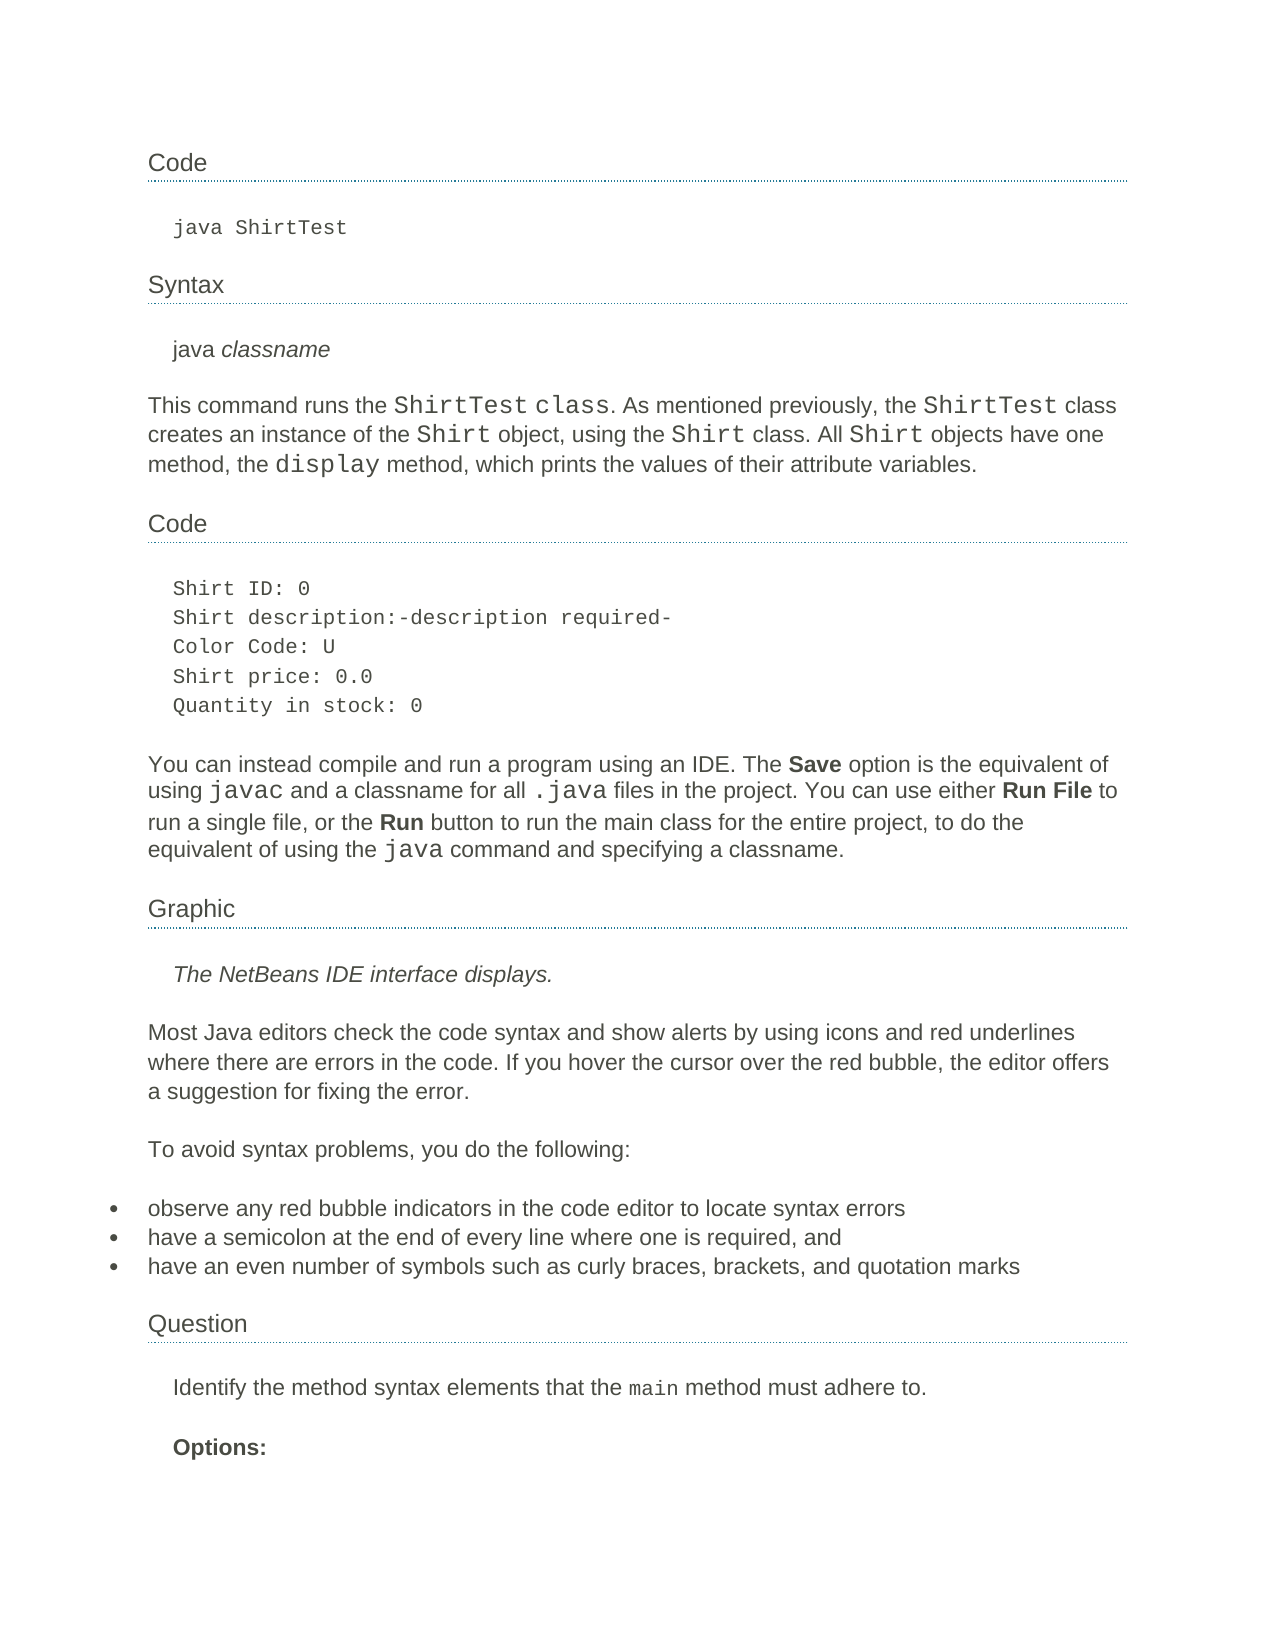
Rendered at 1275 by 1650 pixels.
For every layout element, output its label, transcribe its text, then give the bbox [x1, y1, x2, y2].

text Most Java editors check the code syntax and show alerts by using icons and red underlines where there are errors in the code. If you hover the cursor over the red bubble, the editor offers a suggestion for fixing the error. [148, 1016, 1127, 1104]
text Options: [173, 1431, 1102, 1460]
text To avoid syntax problems, you do the following: [148, 1133, 1127, 1162]
text Syntax [148, 270, 1127, 304]
list have a semicolon at the end of every line where one is required, and [110, 1221, 1127, 1250]
text Code [148, 509, 1127, 543]
text Identify the method syntax elements that the main method must adhere to. [173, 1372, 1102, 1402]
text Question [148, 1309, 1127, 1343]
list observe any red bubble indicators in the code editor to locate syntax errors [110, 1192, 1127, 1221]
text You can instead compile and run a program using an IDE. The Save option is the equivalent of using javac and a classname for all .java files in the project. You can use either Run File to run a single file, or the Run button to run the main class for the entire project, to do the equivalent of using the java command and specifying a classname. [148, 748, 1127, 865]
text java ShirtTest [173, 211, 1102, 241]
list have an even number of symbols such as curly braces, brackets, and quotation marks [110, 1250, 1127, 1279]
text Graphic [148, 894, 1127, 929]
text This command runs the ShirtTest class. As mentioned previously, the ShirtTest class creates an instance of the Shirt object, using the Shirt class. All Shirt objects have one method, the display method, which prints the values of their attribute variables. [148, 392, 1127, 479]
text The NetBeans IDE interface displays. [173, 958, 1102, 987]
text Code [148, 148, 1127, 182]
text Shirt ID: 0 Shirt description:-description required- Color Code: U Shirt price: 0.0 Quantity in stock: 0 [173, 572, 1102, 719]
text java classname [173, 333, 1102, 363]
